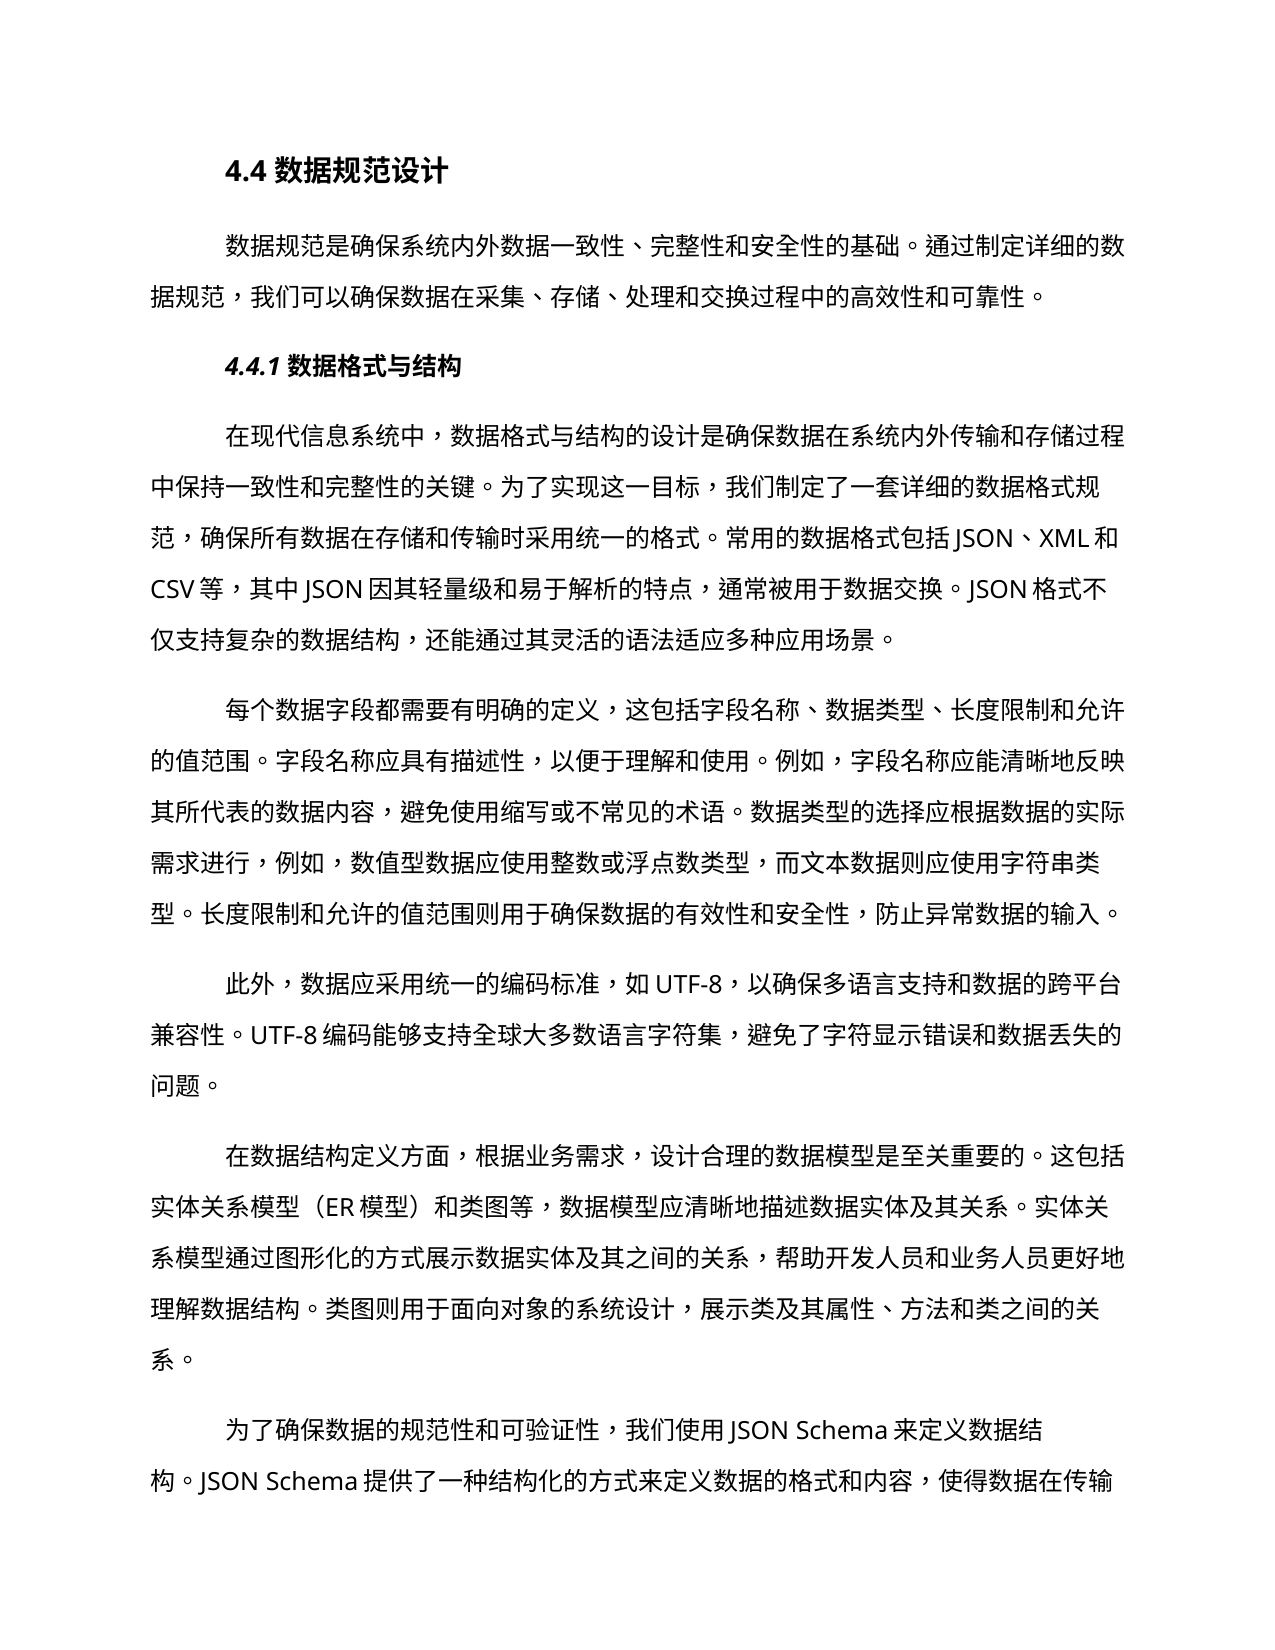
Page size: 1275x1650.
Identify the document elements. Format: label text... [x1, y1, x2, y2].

subtitle 4.4 数据规范设计 [150, 150, 1125, 190]
text 在数据结构定义方面，根据业务需求，设计合理的数据模型是至关重要的。这包括实体关系模型（ER模型）和类图等，数据模型应清晰地描述数据实体及其关系。实体关系模型通过图形化的方式展示数据实体及其之间的关系，帮助开发人员和业务人员更好地理解数据结构。类图则用于面向对象的系统设计，展示类及其属性、方法和类之间的关系。 [150, 1139, 1125, 1377]
text 此外，数据应采用统一的编码标准，如UTF-8，以确保多语言支持和数据的跨平台兼容性。UTF-8编码能够支持全球大多数语言字符集，避免了字符显示错误和数据丢失的问题。 [150, 967, 1125, 1103]
text 数据规范是确保系统内外数据一致性、完整性和安全性的基础。通过制定详细的数据规范，我们可以确保数据在采集、存储、处理和交换过程中的高效性和可靠性。 [150, 228, 1125, 313]
text 在现代信息系统中，数据格式与结构的设计是确保数据在系统内外传输和存储过程中保持一致性和完整性的关键。为了实现这一目标，我们制定了一套详细的数据格式规范，确保所有数据在存储和传输时采用统一的格式。常用的数据格式包括JSON、XML和CSV等，其中JSON因其轻量级和易于解析的特点，通常被用于数据交换。JSON格式不仅支持复杂的数据结构，还能通过其灵活的语法适应多种应用场景。 [150, 419, 1125, 657]
text 每个数据字段都需要有明确的定义，这包括字段名称、数据类型、长度限制和允许的值范围。字段名称应具有描述性，以便于理解和使用。例如，字段名称应能清晰地反映其所代表的数据内容，避免使用缩写或不常见的术语。数据类型的选择应根据数据的实际需求进行，例如，数值型数据应使用整数或浮点数类型，而文本数据则应使用字符串类型。长度限制和允许的值范围则用于确保数据的有效性和安全性，防止异常数据的输入。 [150, 693, 1125, 931]
subtitle 4.4.1 数据格式与结构 [150, 349, 1125, 383]
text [150, 1413, 1125, 1498]
